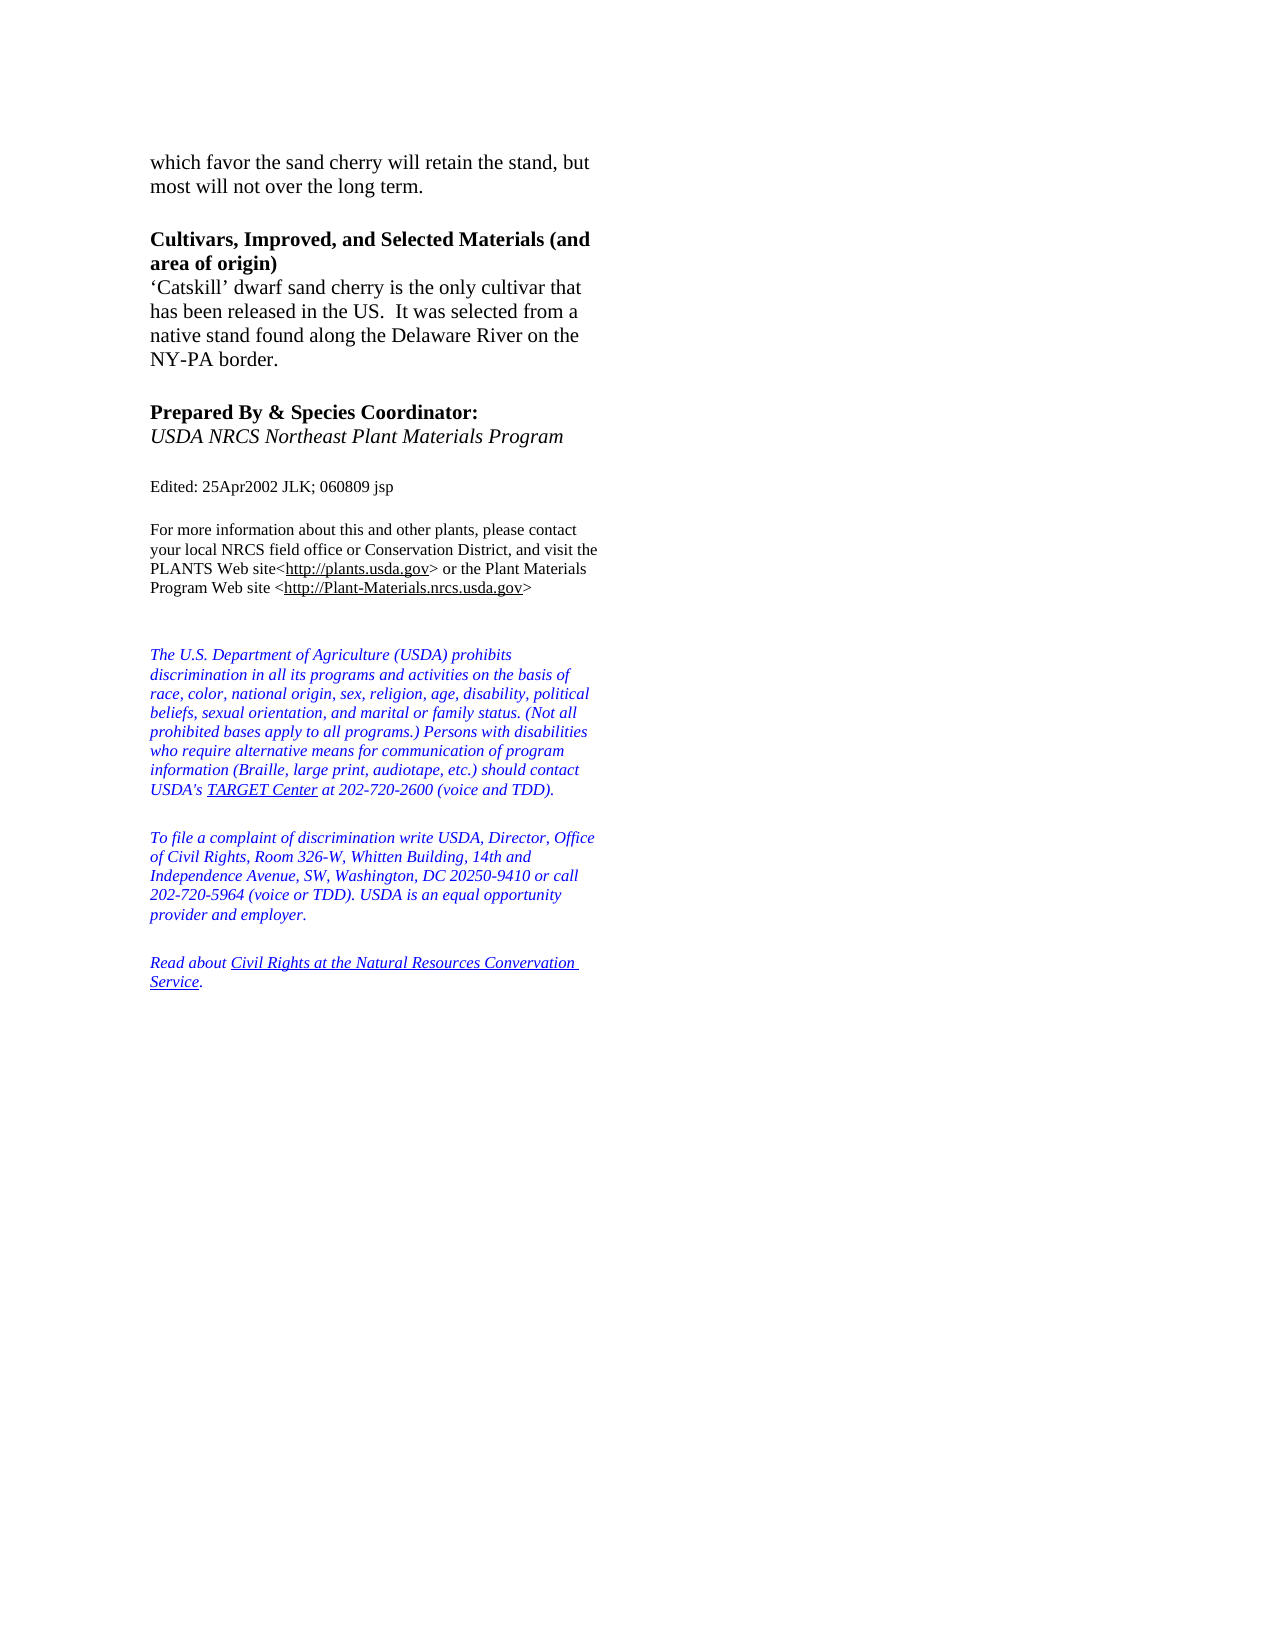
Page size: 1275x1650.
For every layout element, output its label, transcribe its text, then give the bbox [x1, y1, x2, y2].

text Cultivars, Improved, and Selected Materials (and area of origin) [150, 227, 600, 275]
text Prepared By & Species Coordinator: [150, 400, 600, 424]
text The Department of Agriculture (USDA) prohibits discrimination in all its programs and activities on the basis of race, color, national origin, sex, religion, age, disability, political beliefs, sexual orientation, and marital or family status. (Not all prohibited bases apply to all programs.) Persons with disabilities who require alternative means for communication of program information (Braille, large print, audiotape, etc.) should contact USDA's TARGET Center at 202-720-2600 (voice and TDD). [150, 645, 600, 798]
text USDA NRCS Northeast Plant Materials Program [150, 424, 600, 448]
text Read about Civil Rights at the Natural Resources Convervation Service. [150, 953, 600, 991]
text For more information about this and other plants, please contact your local NRCS field office or Conservation District, and visit the PLANTS Web site<http://plants.usda.gov> or the Plant Materials Program Web site <http://Plant-Materials.nrcs.usda.gov> [150, 520, 600, 597]
text Edited: 25Apr2002 JLK; 060809 jsp [150, 477, 600, 496]
text To file a complaint of discrimination write USDA, Director, Office of Civil Rights, Room 326-W, Whitten Building, 14th and Independence Avenue, SW, Washington, DC 20250-9410 or call 202-720-5964 (voice or TDD). USDA is an equal opportunity provider and employer. [150, 828, 600, 923]
text ‘Catskill’ dwarf sand cherry is the only cultivar that has been released in the . It was selected from a native stand found along the on the NY-PA border. [150, 275, 600, 371]
